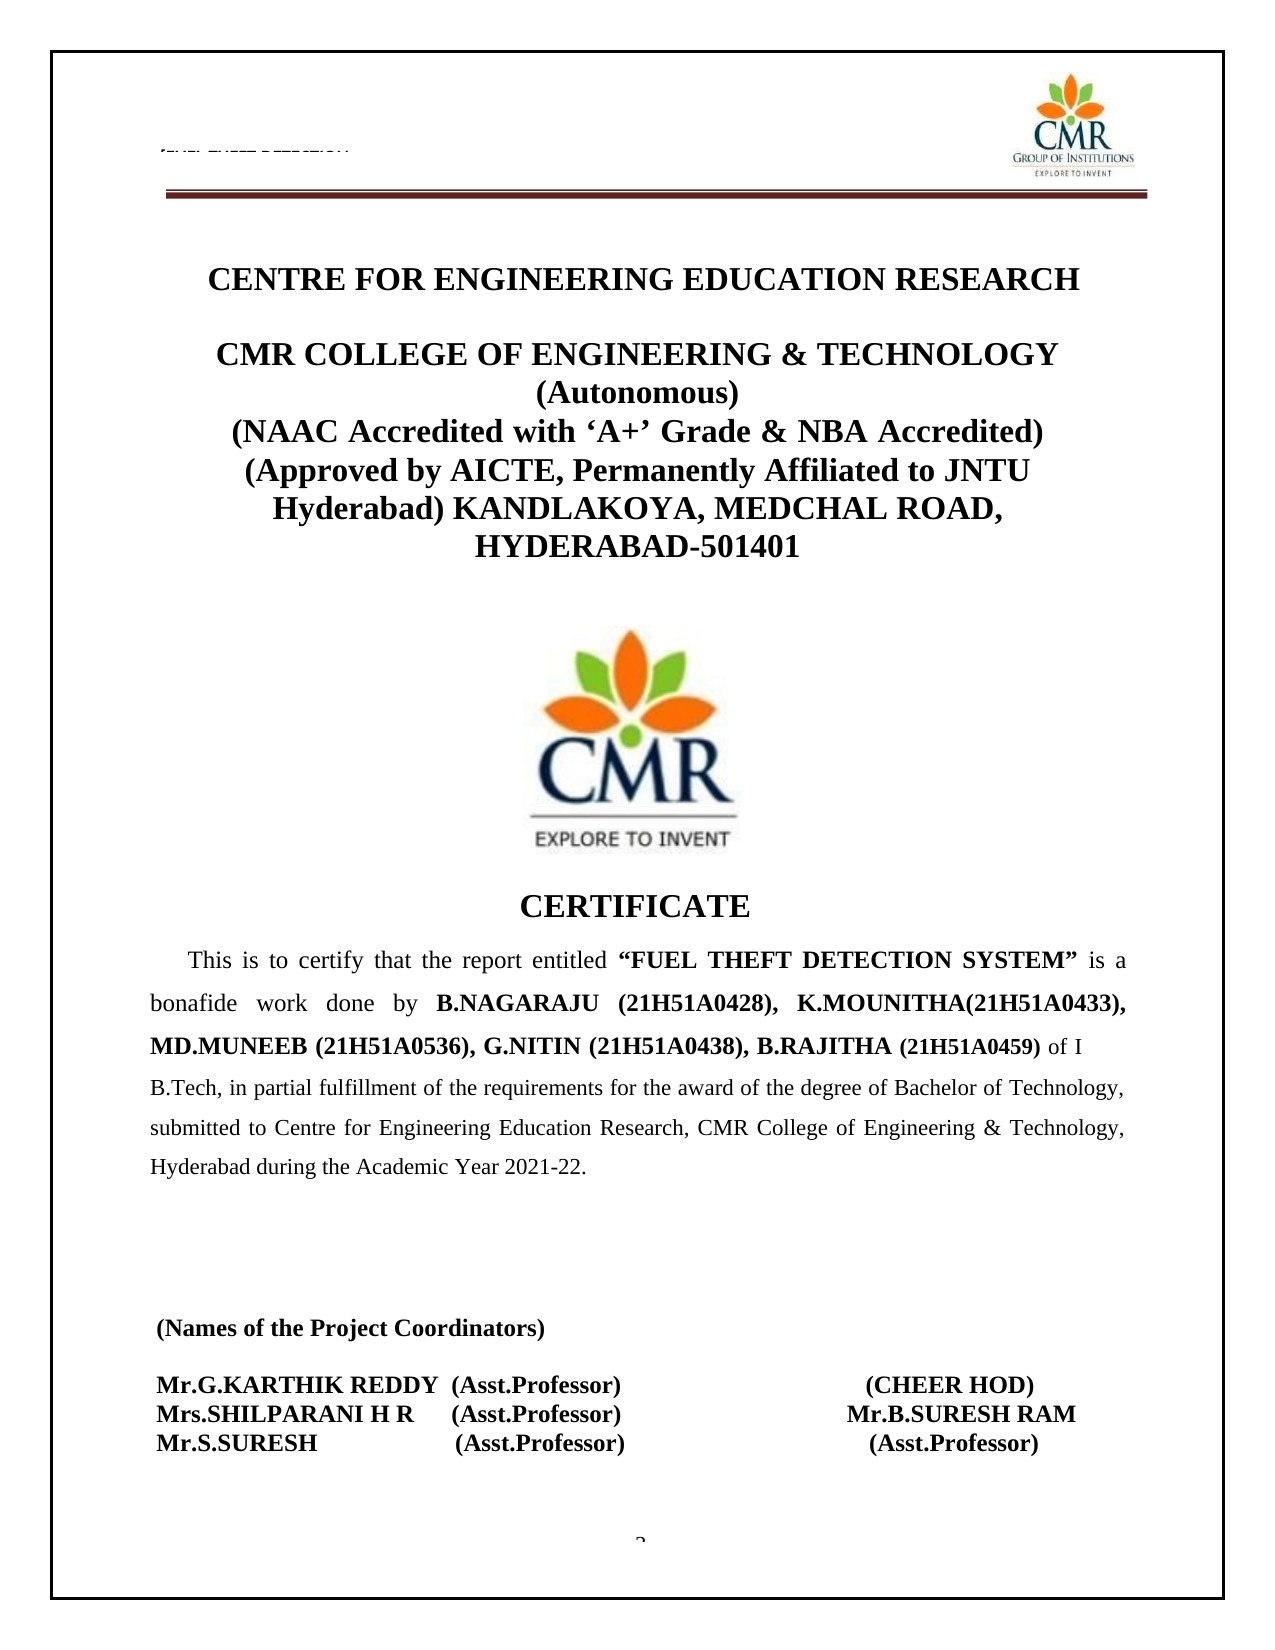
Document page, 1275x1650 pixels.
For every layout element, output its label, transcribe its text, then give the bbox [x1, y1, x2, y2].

text This is to certify that the report entitled “FUEL THEFT DETECTION SYSTEM” is a bonafide work done by B.NAGARAJU (21H51A0428), K.MOUNITHA(21H51A0433), MD.MUNEEB (21H51A0536), G.NITIN (21H51A0438), B.RAJITHA (21H51A0459) of I [150, 945, 1126, 1060]
text (Names of the Project Coordinators) [156, 1313, 1175, 1341]
text CMR COLLEGE OF ENGINEERING & TECHNOLOGY [216, 335, 1175, 373]
subtitle CERTIFICATE [165, 886, 1105, 924]
picture [523, 626, 745, 854]
text Mrs.SHILPARANI H R (Asst.Professor) Mr.B.SURESH RAM Mr.S.SURESH (Asst.Professor) (Asst.Professor) [156, 1399, 1077, 1456]
subtitle (Autonomous) [170, 373, 1105, 411]
subtitle CENTRE FOR ENGINEERING EDUCATION RESEARCH [207, 259, 1175, 297]
picture [1011, 72, 1135, 177]
text Mr.G.KARTHIK REDDY (Asst.Professor) (CHEER HOD) [156, 1370, 1175, 1399]
text (NAAC Accredited with ‘A+’ Grade & NBA Accredited) (Approved by AICTE, Permanently Affiliated to JNTU Hyderabad) KANDLAKOYA, MEDCHAL ROAD, HYDERABAD-501401 [155, 412, 1120, 565]
text B.Tech, in partial fulfillment of the requirements for the award of the degree of Bachelor of Technology, submitted to Centre for Engineering Education Research, CMR College of Engineering & Technology, Hyderabad during the Academic Year 2021-22. [150, 1074, 1126, 1180]
